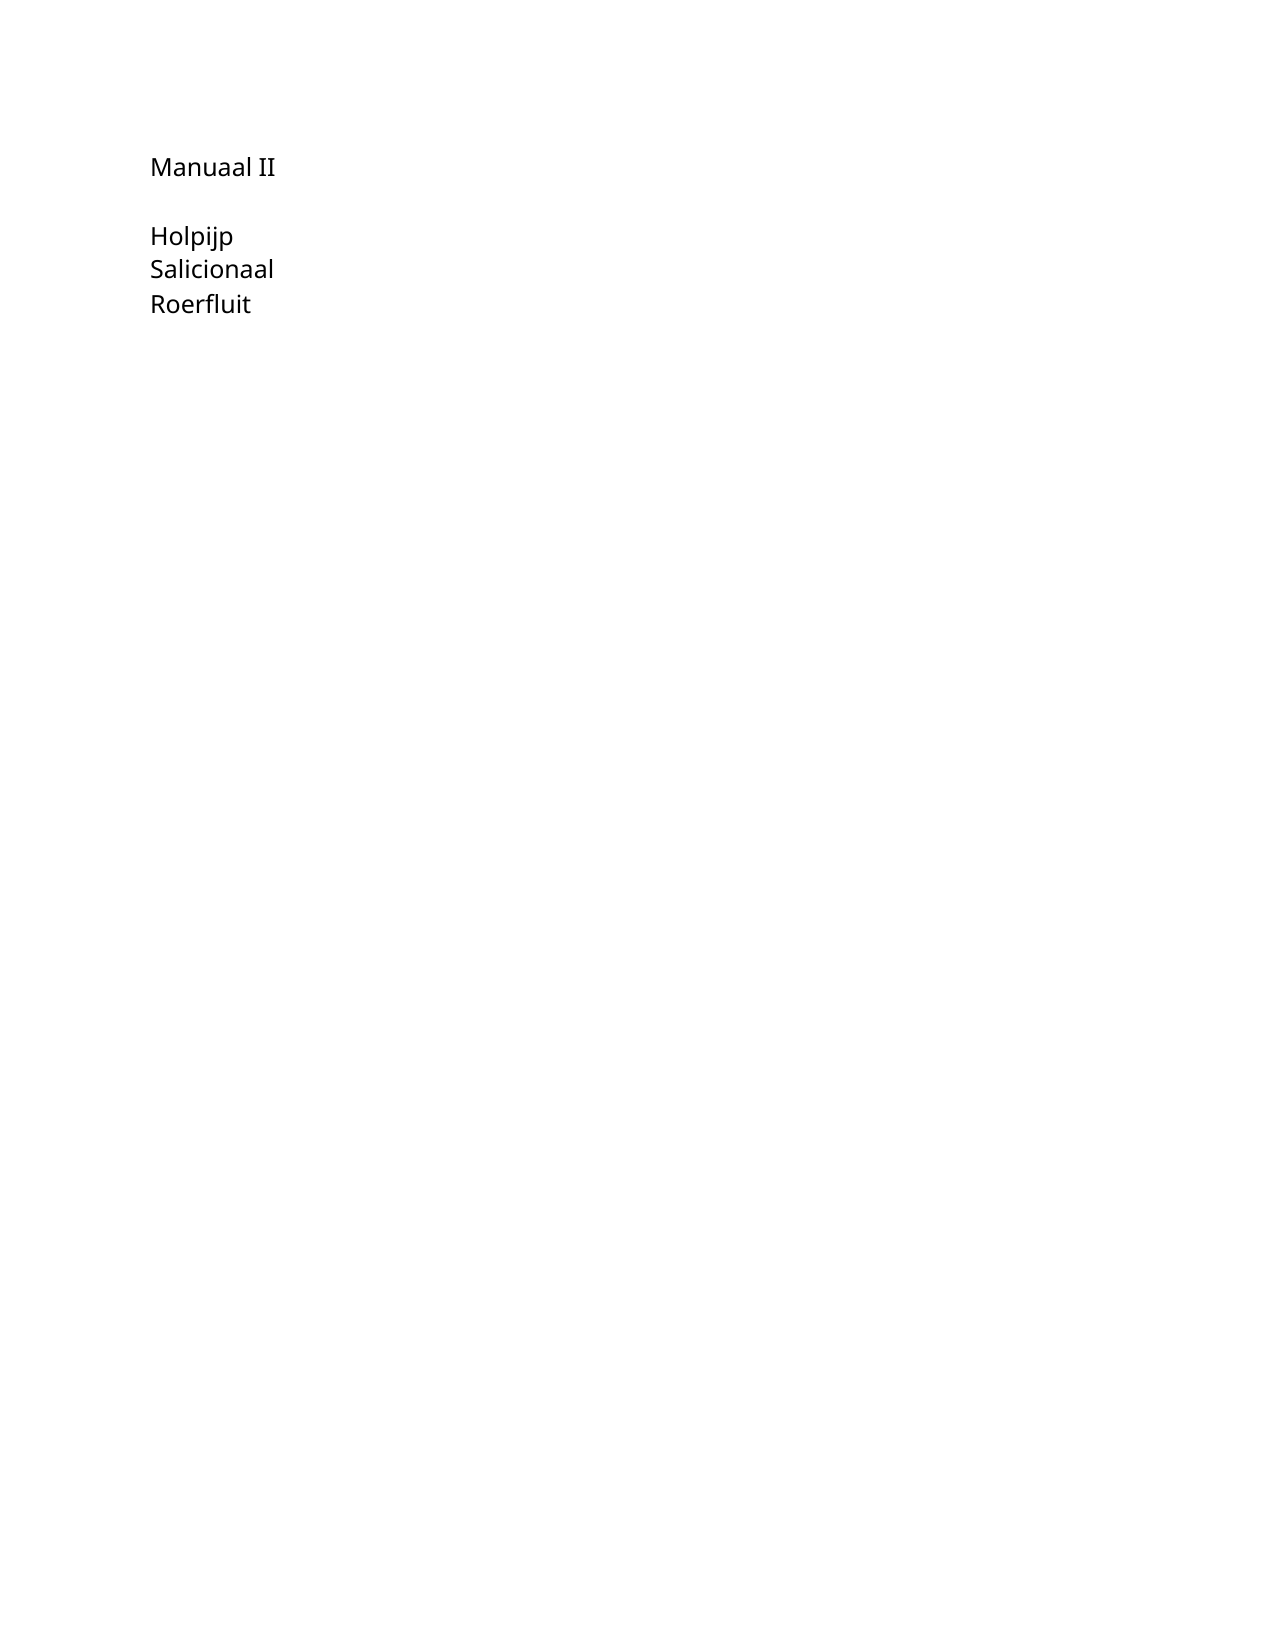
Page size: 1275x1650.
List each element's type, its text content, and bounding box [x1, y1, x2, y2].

text Salicionaal [150, 252, 1125, 286]
text Manuaal II [150, 150, 1125, 184]
text Roerfluit [150, 286, 1125, 320]
text Holpijp [150, 218, 1125, 252]
